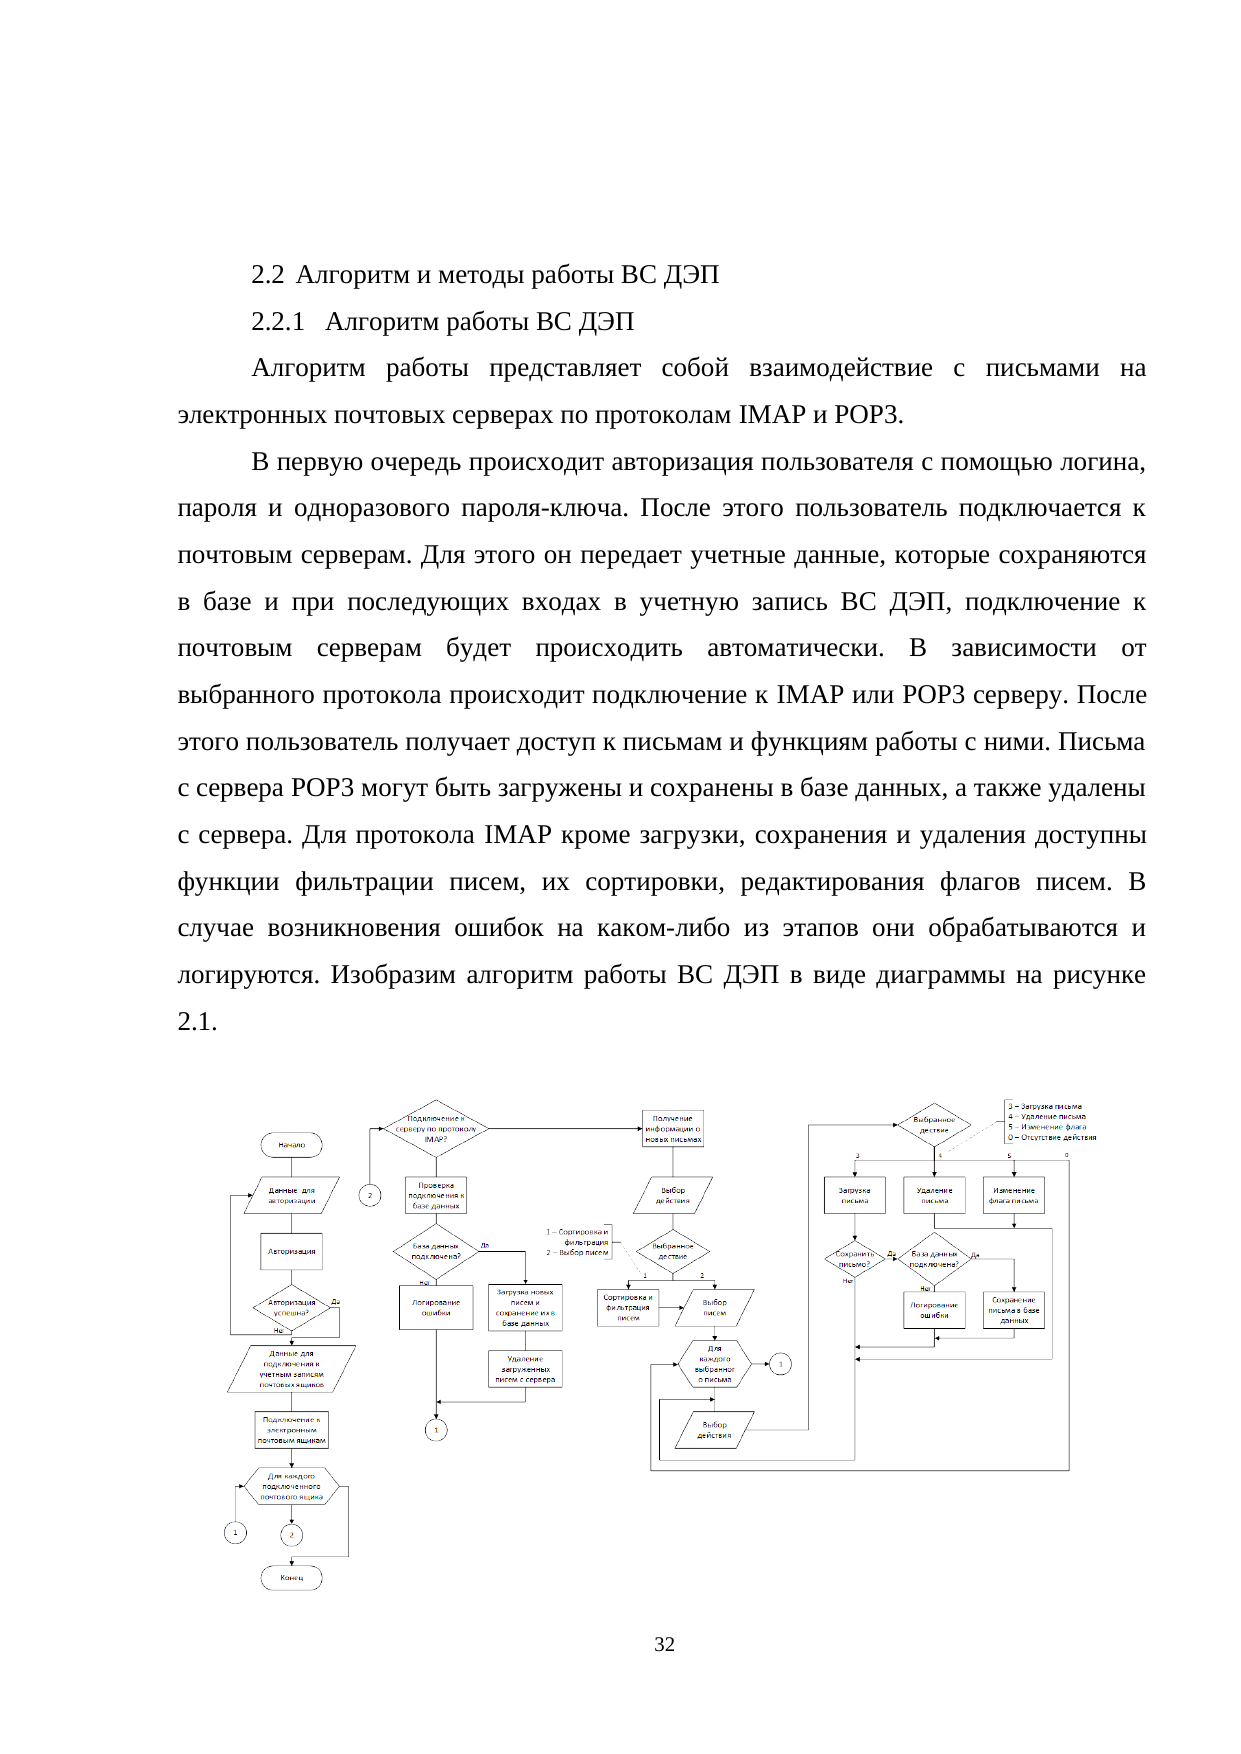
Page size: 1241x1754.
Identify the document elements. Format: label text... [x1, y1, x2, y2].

subtitle Алгоритм работы ВС ДЭП [251, 305, 1152, 336]
picture [223, 1098, 1102, 1591]
text Алгоритм работы представляет собой взаимодействие с письмами на электронных почтовых серверах по протоколам IMAP и POP3. [177, 351, 1147, 429]
text В первую очередь происходит авторизация пользователя с помощью логина, пароля и одноразового пароля-ключа. После этого пользователь подключается к почтовым серверам. Для этого он передает учетные данные, которые сохраняются в базе и при последующих входах в учетную запись ВС ДЭП, подключение к почтовым серверам будет происходить автоматически. В зависимости от выбранного протокола происходит подключение к IMAP или POP3 серверу. После этого пользователь получает доступ к письмам и функциям работы с ними. Письма с сервера POP3 могут быть загружены и сохранены в базе данных, а также удалены с сервера. Для протокола IMAP кроме загрузки, сохранения и удаления доступны функции фильтрации писем, их сортировки, редактирования флагов писем. В случае возникновения ошибок на каком-либо из этапов они обрабатываются и логируются. Изобразим алгоритм работы ВС ДЭП в виде диаграммы на рисунке 2.1. [177, 445, 1147, 1036]
subtitle Алгоритм и методы работы ВС ДЭП [251, 258, 1152, 289]
